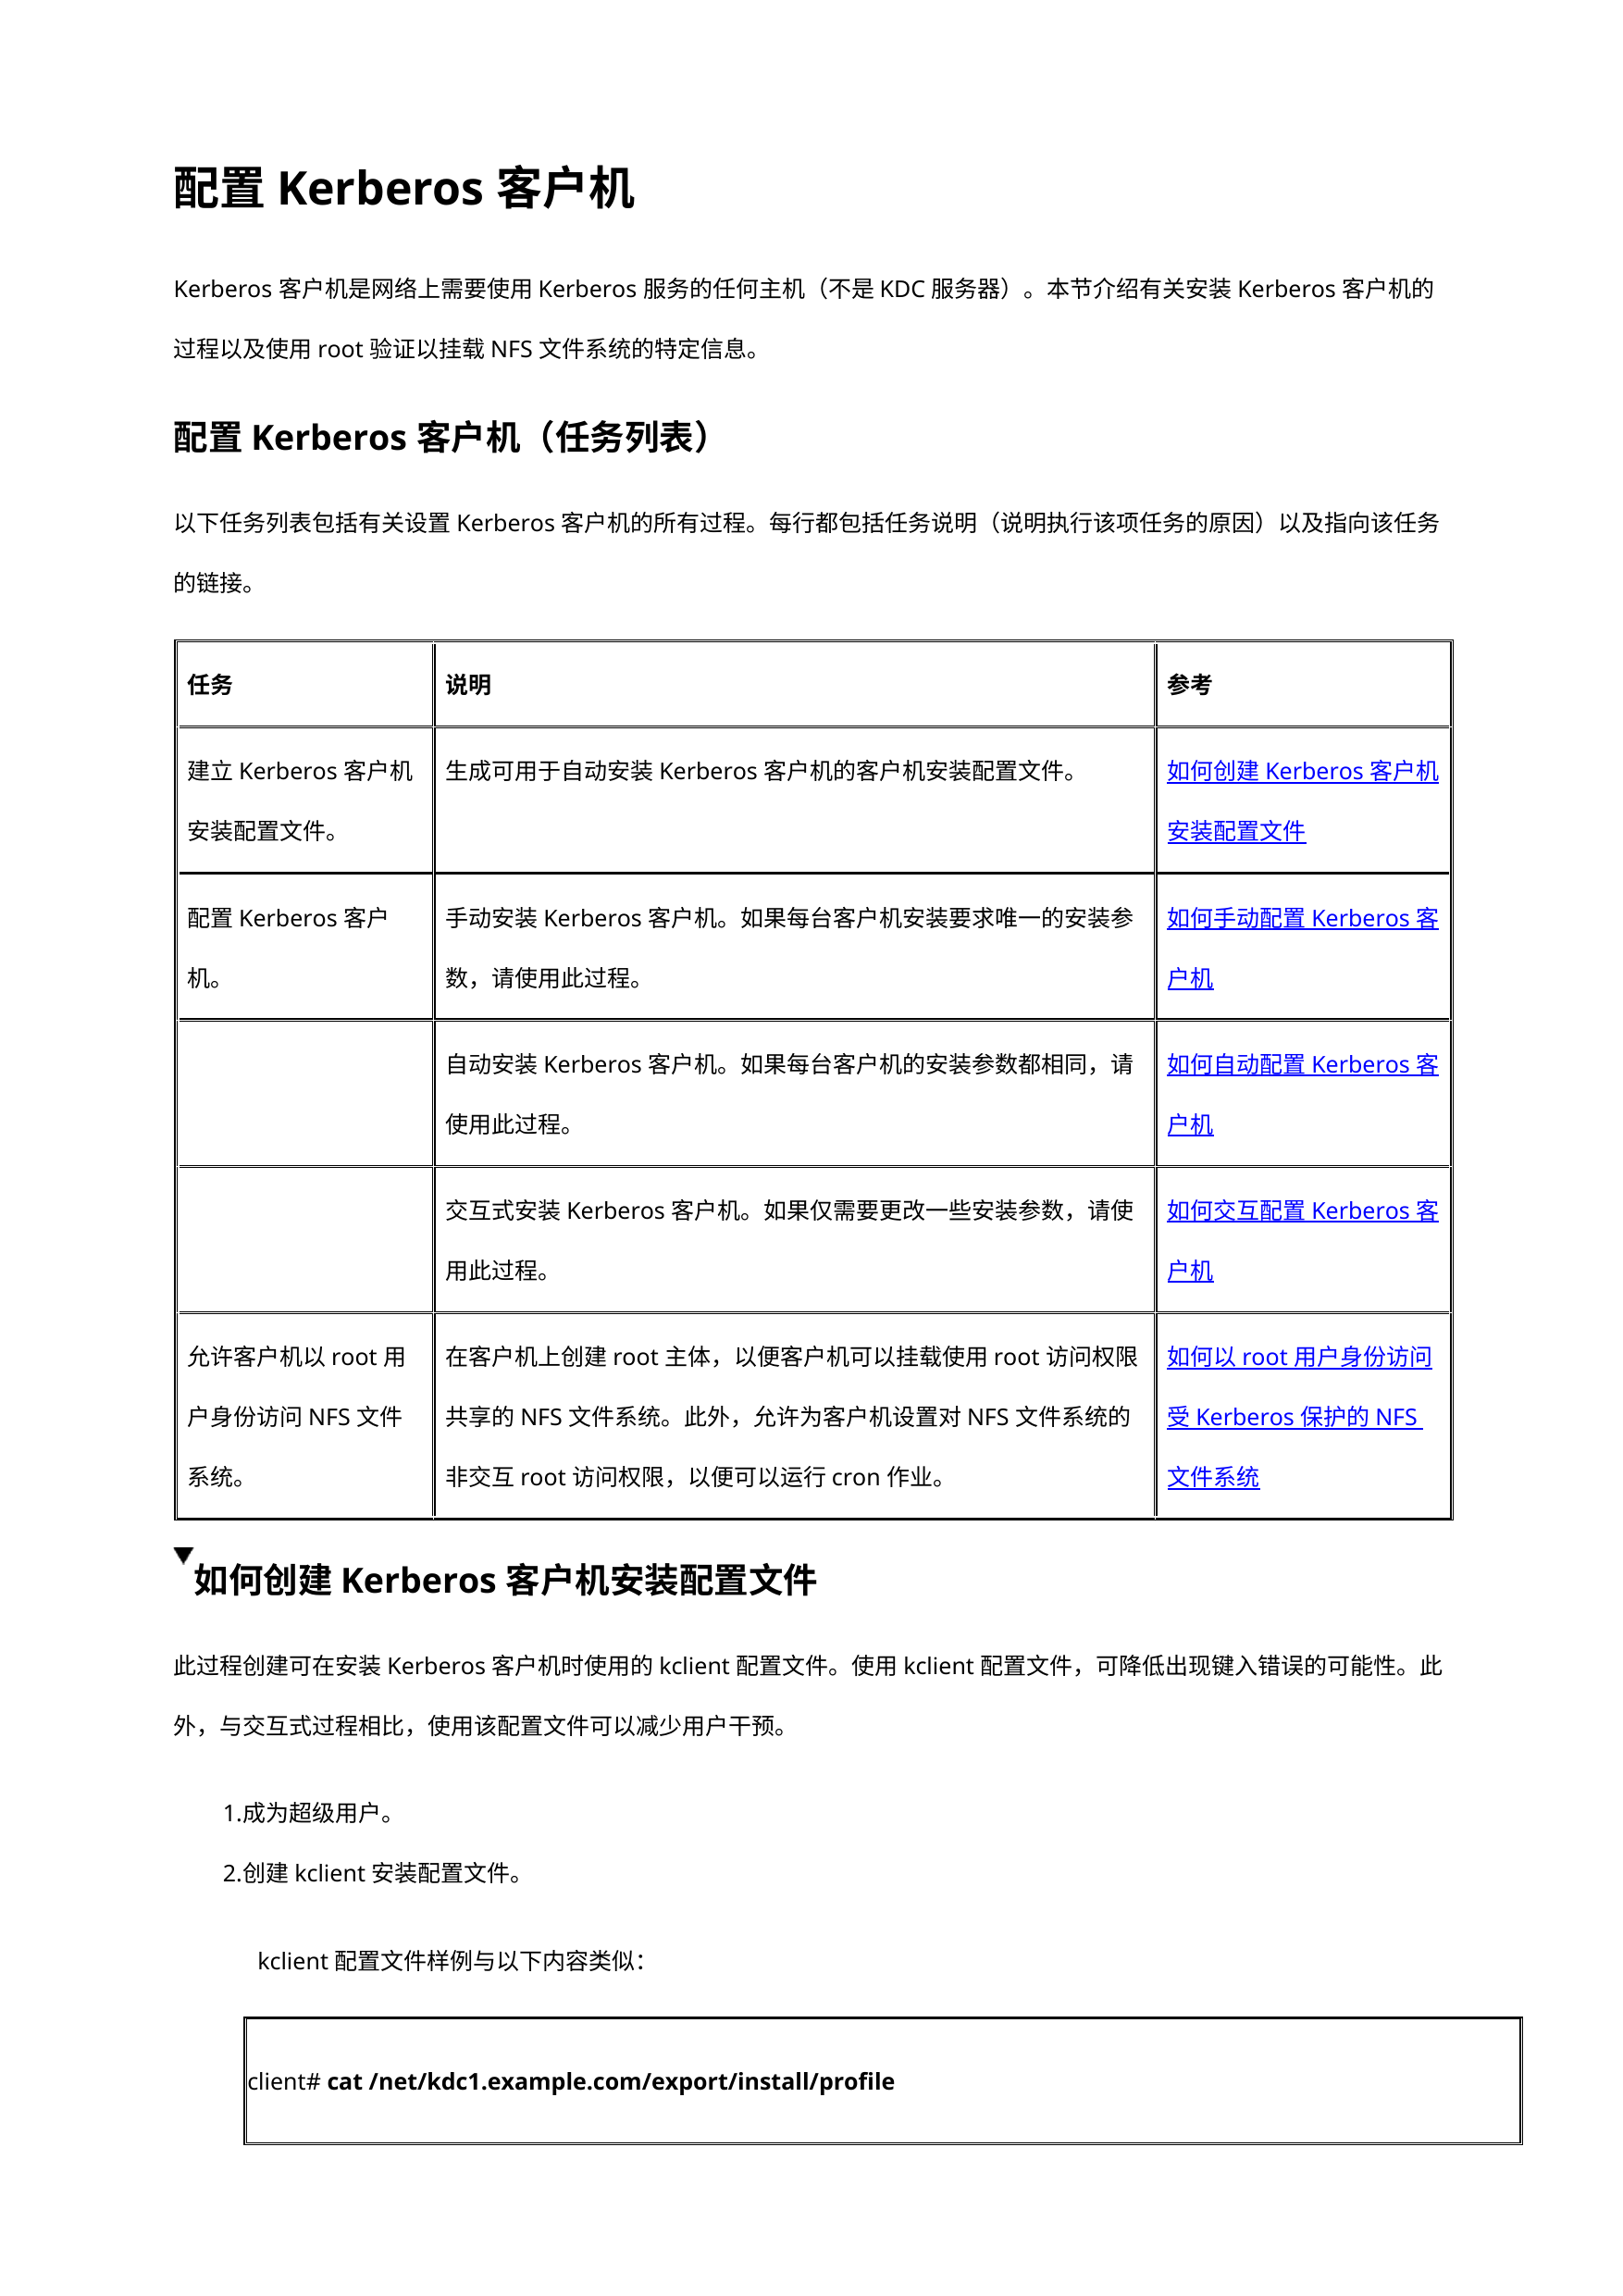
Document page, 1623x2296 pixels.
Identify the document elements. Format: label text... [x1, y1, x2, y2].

text Kerberos 客户机是网络上需要使用 Kerberos 服务的任何主机（不是 KDC 服务器）。本节介绍有关安装 Kerberos 客户机的过程以及使用 root 验证以挂载 NFS 文件系统的特定信息。 [173, 257, 1449, 378]
table_cell 交互式安装 Kerberos 客户机。如果仅需要更改一些安装参数，请使用此过程。 [436, 1168, 1154, 1311]
table_cell 建立 Kerberos 客户机安装配置文件。 [176, 726, 434, 872]
text kclient 配置文件样例与以下内容类似： [257, 1930, 1449, 1990]
table_cell 生成可用于自动安装 Kerberos 客户机的客户机安装配置文件。 [436, 728, 1154, 872]
table_cell 手动安装 Kerberos 客户机。如果每台客户机安装要求唯一的安装参数，请使用此过程。 [436, 875, 1154, 1018]
text 以下任务列表包括有关设置 Kerberos 客户机的所有过程。每行都包括任务说明（说明执行该项任务的原因）以及指向该任务的链接。 [173, 491, 1449, 612]
table_cell 配置 Kerberos 客户机。 [178, 872, 432, 1018]
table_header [247, 2019, 1519, 2142]
table_cell 允许客户机以 root 用户身份访问 NFS 文件系统。 [176, 1311, 434, 1518]
picture [173, 1547, 194, 1565]
table_cell 如何自动配置 Kerberos 客户机 [1158, 1018, 1451, 1164]
table_cell 如何交互配置 Kerberos 客户机 [1158, 1165, 1451, 1311]
text 配置 Kerberos 客户机（任务列表） [173, 404, 1449, 465]
table_header 任务 [176, 640, 434, 726]
text 此过程创建可在安装 Kerberos 客户机时使用的 kclient 配置文件。使用 kclient 配置文件，可降低出现键入错误的可能性。此外，与交互式过程相比，使用该配置文件可以减少用户干预。 [173, 1634, 1449, 1755]
list 成为超级用户。 [223, 1782, 1449, 1843]
table_cell [178, 1165, 432, 1311]
table_cell [178, 1018, 432, 1164]
table_header 参考 [1156, 642, 1450, 726]
table_header 说明 [434, 640, 1156, 726]
table_cell 如何以 root 用户身份访问受 Kerberos 保护的 NFS 文件系统 [1156, 1311, 1452, 1518]
text 配置 Kerberos 客户机 [173, 140, 1449, 230]
list 创建 kclient 安装配置文件。 [223, 1843, 1449, 1903]
text 如何创建 Kerberos 客户机安装配置文件 [173, 1547, 1449, 1607]
table_cell 如何创建 Kerberos 客户机安装配置文件 [1156, 726, 1452, 872]
table_cell 如何手动配置 Kerberos 客户机 [1158, 872, 1450, 1018]
table_cell 自动安装 Kerberos 客户机。如果每台客户机的安装参数都相同，请使用此过程。 [436, 1022, 1154, 1164]
table_cell 在客户机上创建 root 主体，以便客户机可以挂载使用 root 访问权限共享的 NFS 文件系统。此外，允许为客户机设置对 NFS 文件系统的非交互 root 访问权限，以便可以运行 cron 作业。 [434, 1311, 1156, 1518]
